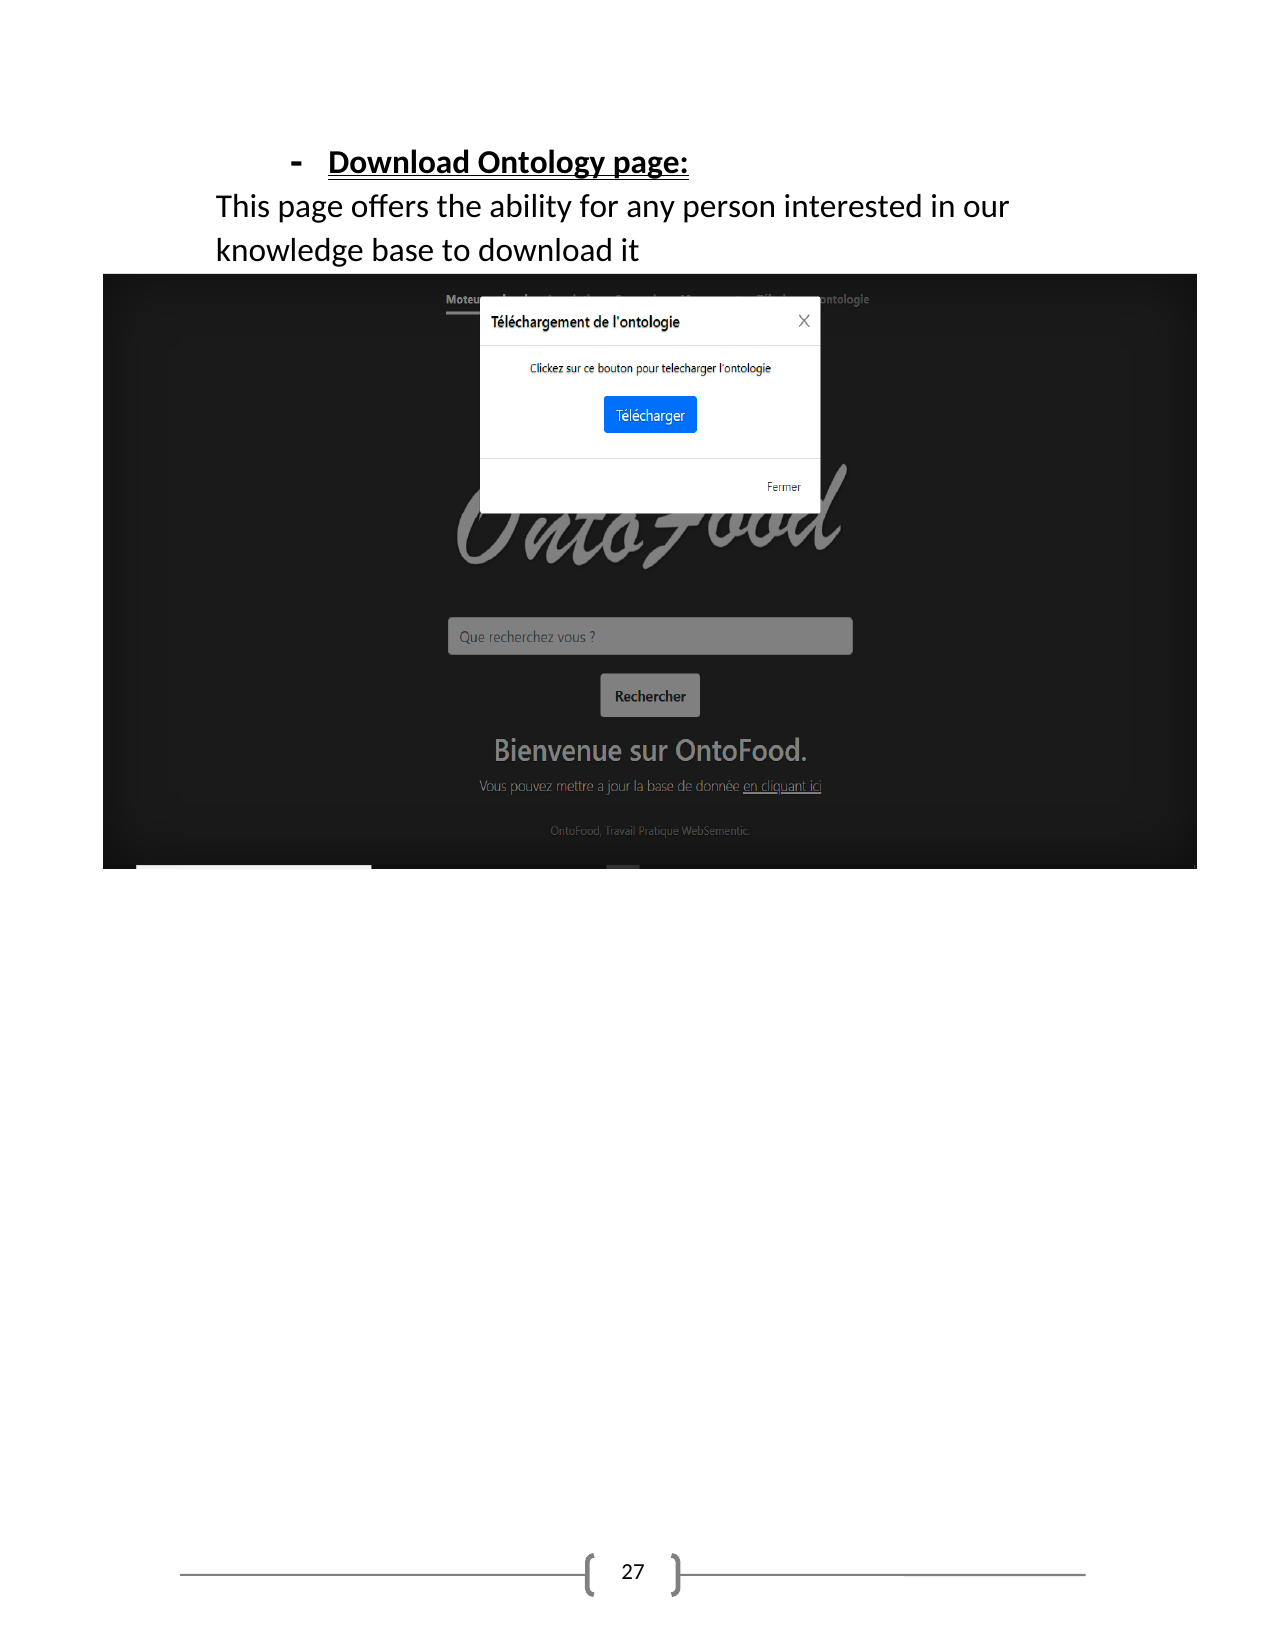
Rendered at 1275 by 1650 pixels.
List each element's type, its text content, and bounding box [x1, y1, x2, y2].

list Download Ontology page: [291, 141, 1125, 181]
list This page offers the ability for any person interested in our knowledge base to download it [216, 184, 1125, 269]
picture [103, 272, 1197, 869]
